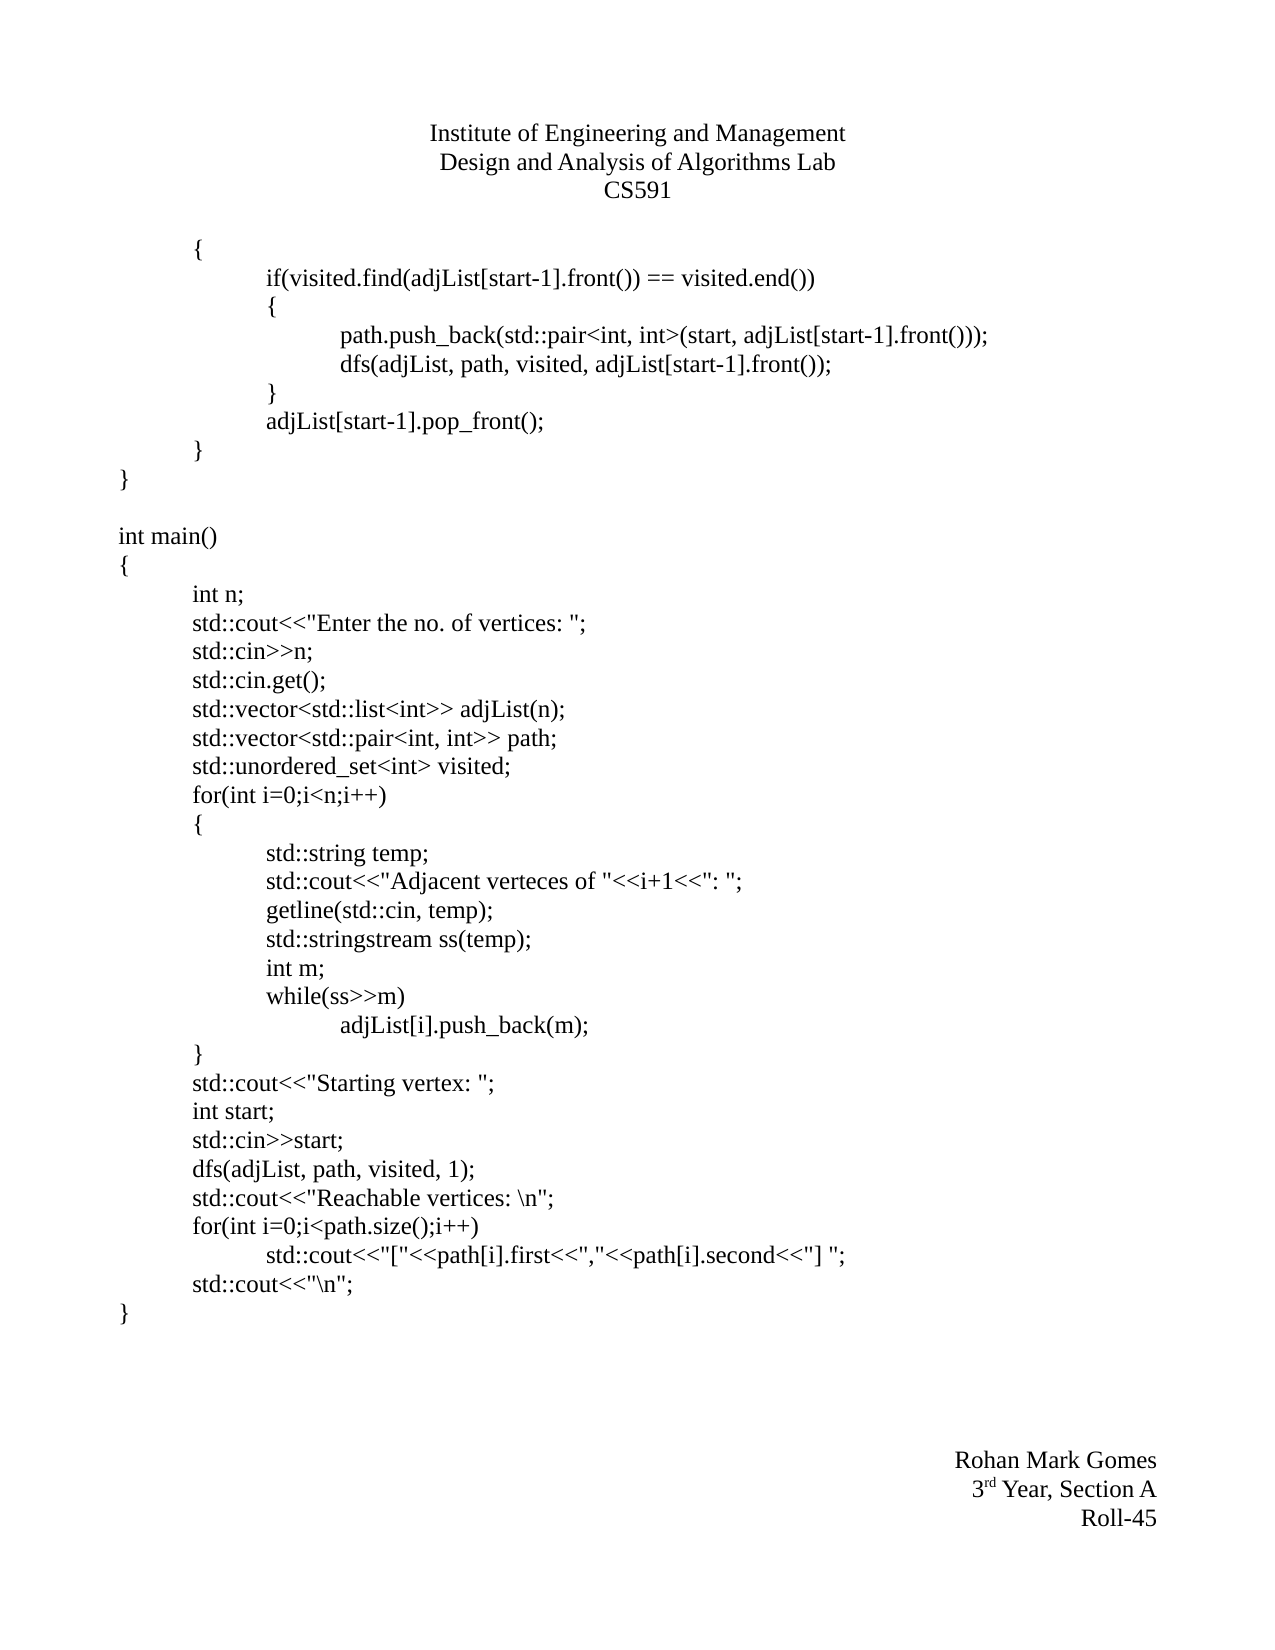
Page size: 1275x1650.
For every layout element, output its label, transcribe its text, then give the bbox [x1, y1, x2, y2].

text for(int i=0;i<n;i++) [118, 780, 1157, 809]
text for(int i=0;i<path.size();i++) [118, 1211, 1157, 1240]
text std::stringstream ss(temp); [118, 924, 1157, 953]
text { [118, 809, 1157, 838]
text } [118, 1039, 1157, 1068]
text int m; [118, 953, 1157, 981]
text std::vector<std::pair<int, int>> path; [118, 723, 1157, 751]
text getline(std::cin, temp); [118, 895, 1157, 924]
text int start; [118, 1096, 1157, 1125]
text { [118, 550, 1157, 579]
text } [118, 1298, 1157, 1326]
text { [118, 234, 1157, 263]
text std::cout<<"\n"; [118, 1269, 1157, 1298]
text std::cin.get(); [118, 665, 1157, 694]
text adjList[i].push_back(m); [118, 1010, 1157, 1039]
text std::cout<<"["<<path[i].first<<","<<path[i].second<<"] "; [118, 1240, 1157, 1269]
text if(visited.find(adjList[start-1].front()) == visited.end()) [118, 263, 1157, 291]
text dfs(adjList, path, visited, adjList[start-1].front()); [118, 349, 1157, 378]
text std::cin>>start; [118, 1125, 1157, 1154]
text std::cin>>n; [118, 636, 1157, 665]
text { [118, 291, 1157, 320]
text while(ss>>m) [118, 981, 1157, 1010]
text std::string temp; [118, 838, 1157, 866]
text } [118, 464, 1157, 493]
text std::unordered_set<int> visited; [118, 751, 1157, 780]
text path.push_back(std::pair<int, int>(start, adjList[start-1].front())); [118, 320, 1157, 349]
text int main() [118, 521, 1157, 550]
text } [118, 435, 1157, 464]
text std::cout<<"Reachable vertices: \n"; [118, 1183, 1157, 1211]
text std::vector<std::list<int>> adjList(n); [118, 694, 1157, 723]
text int n; [118, 579, 1157, 608]
text dfs(adjList, path, visited, 1); [118, 1154, 1157, 1183]
text adjList[start-1].pop_front(); [118, 406, 1157, 435]
text std::cout<<"Adjacent verteces of "<<i+1<<": "; [118, 866, 1157, 895]
text std::cout<<"Enter the no. of vertices: "; [118, 608, 1157, 636]
text std::cout<<"Starting vertex: "; [118, 1068, 1157, 1096]
text } [118, 378, 1157, 406]
